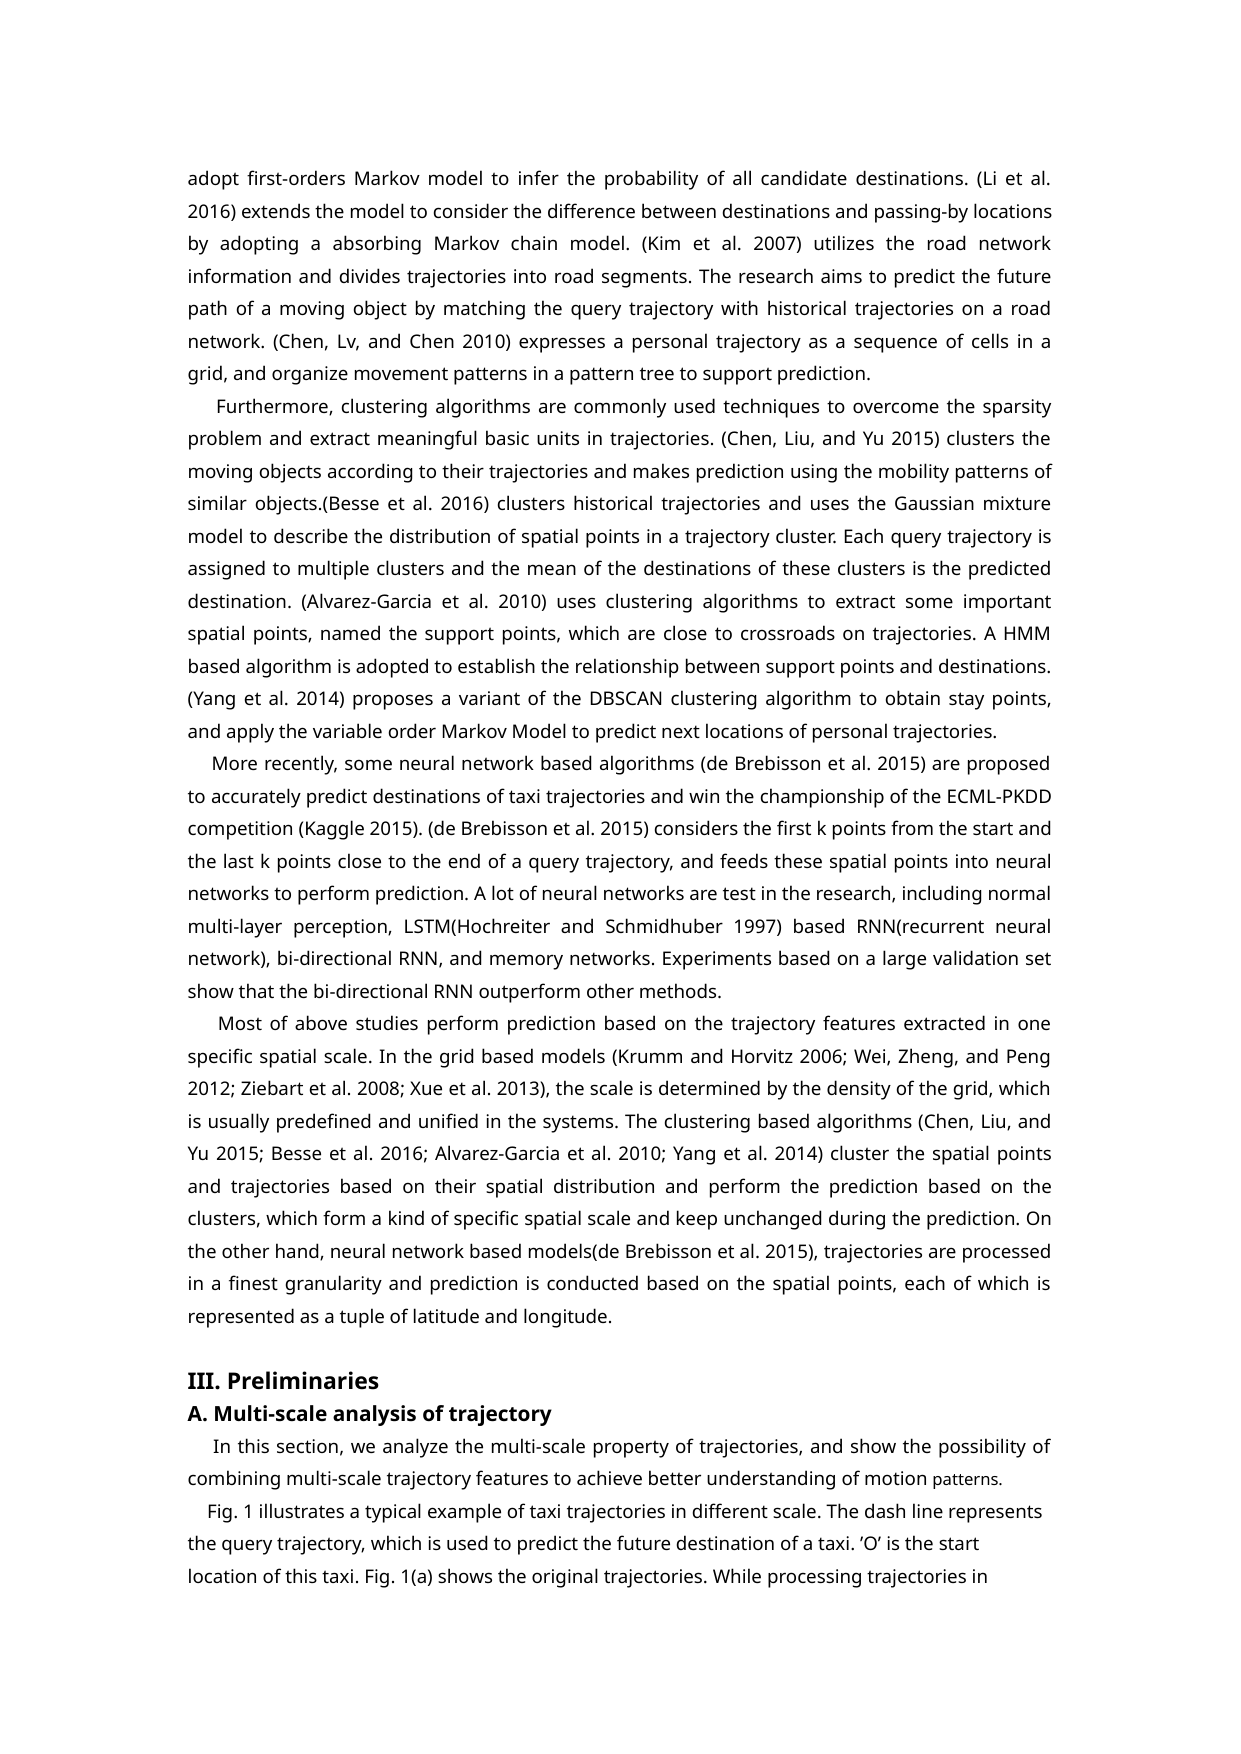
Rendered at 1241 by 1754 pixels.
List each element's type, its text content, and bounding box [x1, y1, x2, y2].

text III. Preliminaries A. Multi-scale analysis of trajectory In this section, we analyze the multi-scale property of trajectories, and show the possibility of combining multi-scale trajectory features to achieve better understanding of motion patterns. [187, 1332, 1053, 1494]
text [187, 1494, 1053, 1592]
text Furthermore, clustering algorithms are commonly used techniques to overcome the sparsity problem and extract meaningful basic units in trajectories. (Chen, Liu, and Yu 2015) clusters the moving objects according to their trajectories and makes prediction using the mobility patterns of similar objects.(Besse et al. 2016) clusters historical trajectories and uses the Gaussian mixture model to describe the distribution of spatial points in a trajectory cluster. Each query trajectory is assigned to multiple clusters and the mean of the destinations of these clusters is the predicted destination. (Alvarez-Garcia et al. 2010) uses clustering algorithms to extract some important spatial points, named the support points, which are close to crossroads on trajectories. A HMM based algorithm is adopted to establish the relationship between support points and destinations. (Yang et al. 2014) proposes a variant of the DBSCAN clustering algorithm to obtain stay points, and apply the variable order Markov Model to predict next locations of personal trajectories. [187, 389, 1053, 747]
text More recently, some neural network based algorithms (de Brebisson et al. 2015) are proposed to accurately predict destinations of taxi trajectories and win the championship of the ECML-PKDD competition (Kaggle 2015). (de Brebisson et al. 2015) considers the first k points from the start and the last k points close to the end of a query trajectory, and feeds these spatial points into neural networks to perform prediction. A lot of neural networks are test in the research, including normal multi-layer perception, LSTM(Hochreiter and Schmidhuber 1997) based RNN(recurrent neural network), bi-directional RNN, and memory networks. Experiments based on a large validation set show that the bi-directional RNN outperform other methods. [187, 747, 1053, 1007]
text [187, 162, 1053, 389]
text Most of above studies perform prediction based on the trajectory features extracted in one specific spatial scale. In the grid based models (Krumm and Horvitz 2006; Wei, Zheng, and Peng 2012; Ziebart et al. 2008; Xue et al. 2013), the scale is determined by the density of the grid, which is usually predefined and unified in the systems. The clustering based algorithms (Chen, Liu, and Yu 2015; Besse et al. 2016; Alvarez-Garcia et al. 2010; Yang et al. 2014) cluster the spatial points and trajectories based on their spatial distribution and perform the prediction based on the clusters, which form a kind of specific spatial scale and keep unchanged during the prediction. On the other hand, neural network based models(de Brebisson et al. 2015), trajectories are processed in a finest granularity and prediction is conducted based on the spatial points, each of which is represented as a tuple of latitude and longitude. [187, 1007, 1053, 1332]
